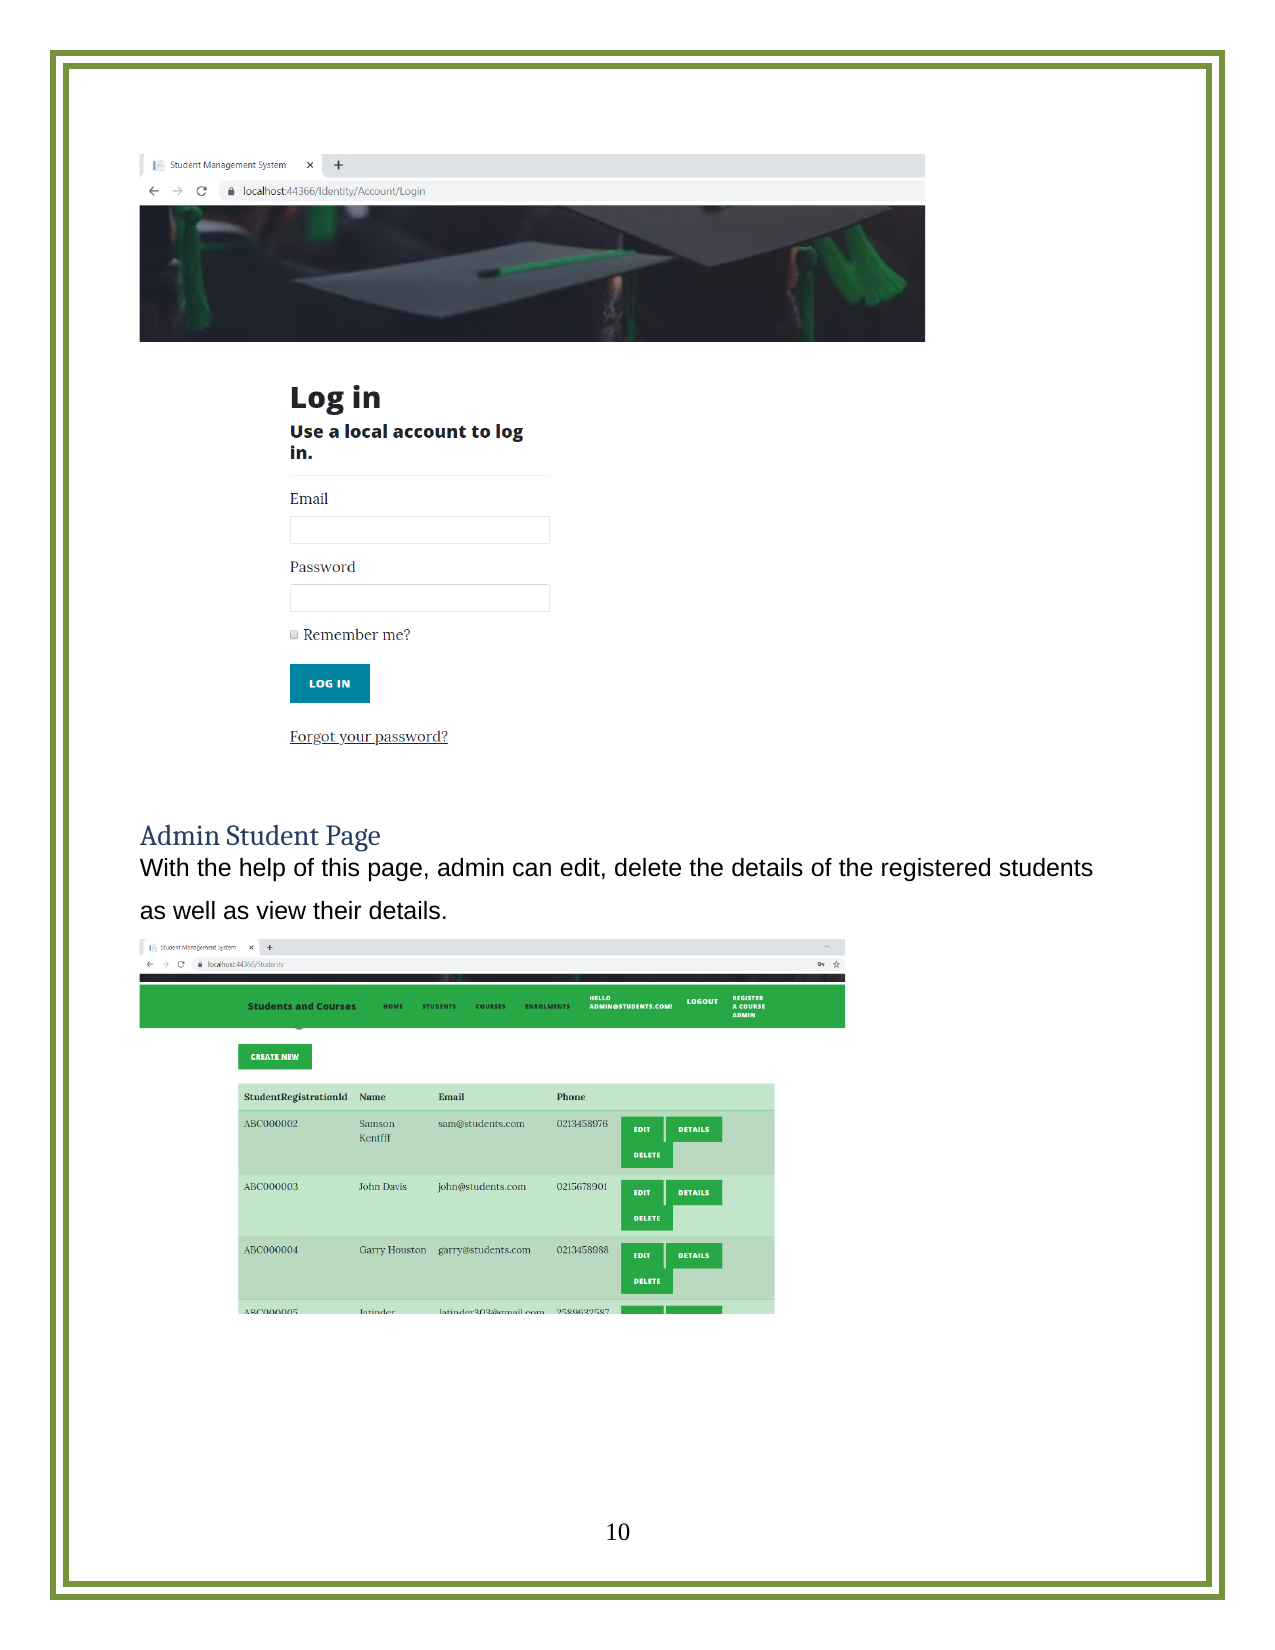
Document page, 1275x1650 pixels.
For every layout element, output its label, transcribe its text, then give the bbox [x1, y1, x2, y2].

text With the help of this page, admin can edit, delete the details of the registered students as well as view their details. [139, 853, 1096, 925]
picture [139, 939, 846, 1314]
picture [139, 154, 926, 758]
subtitle Admin Student Page [139, 819, 1096, 853]
